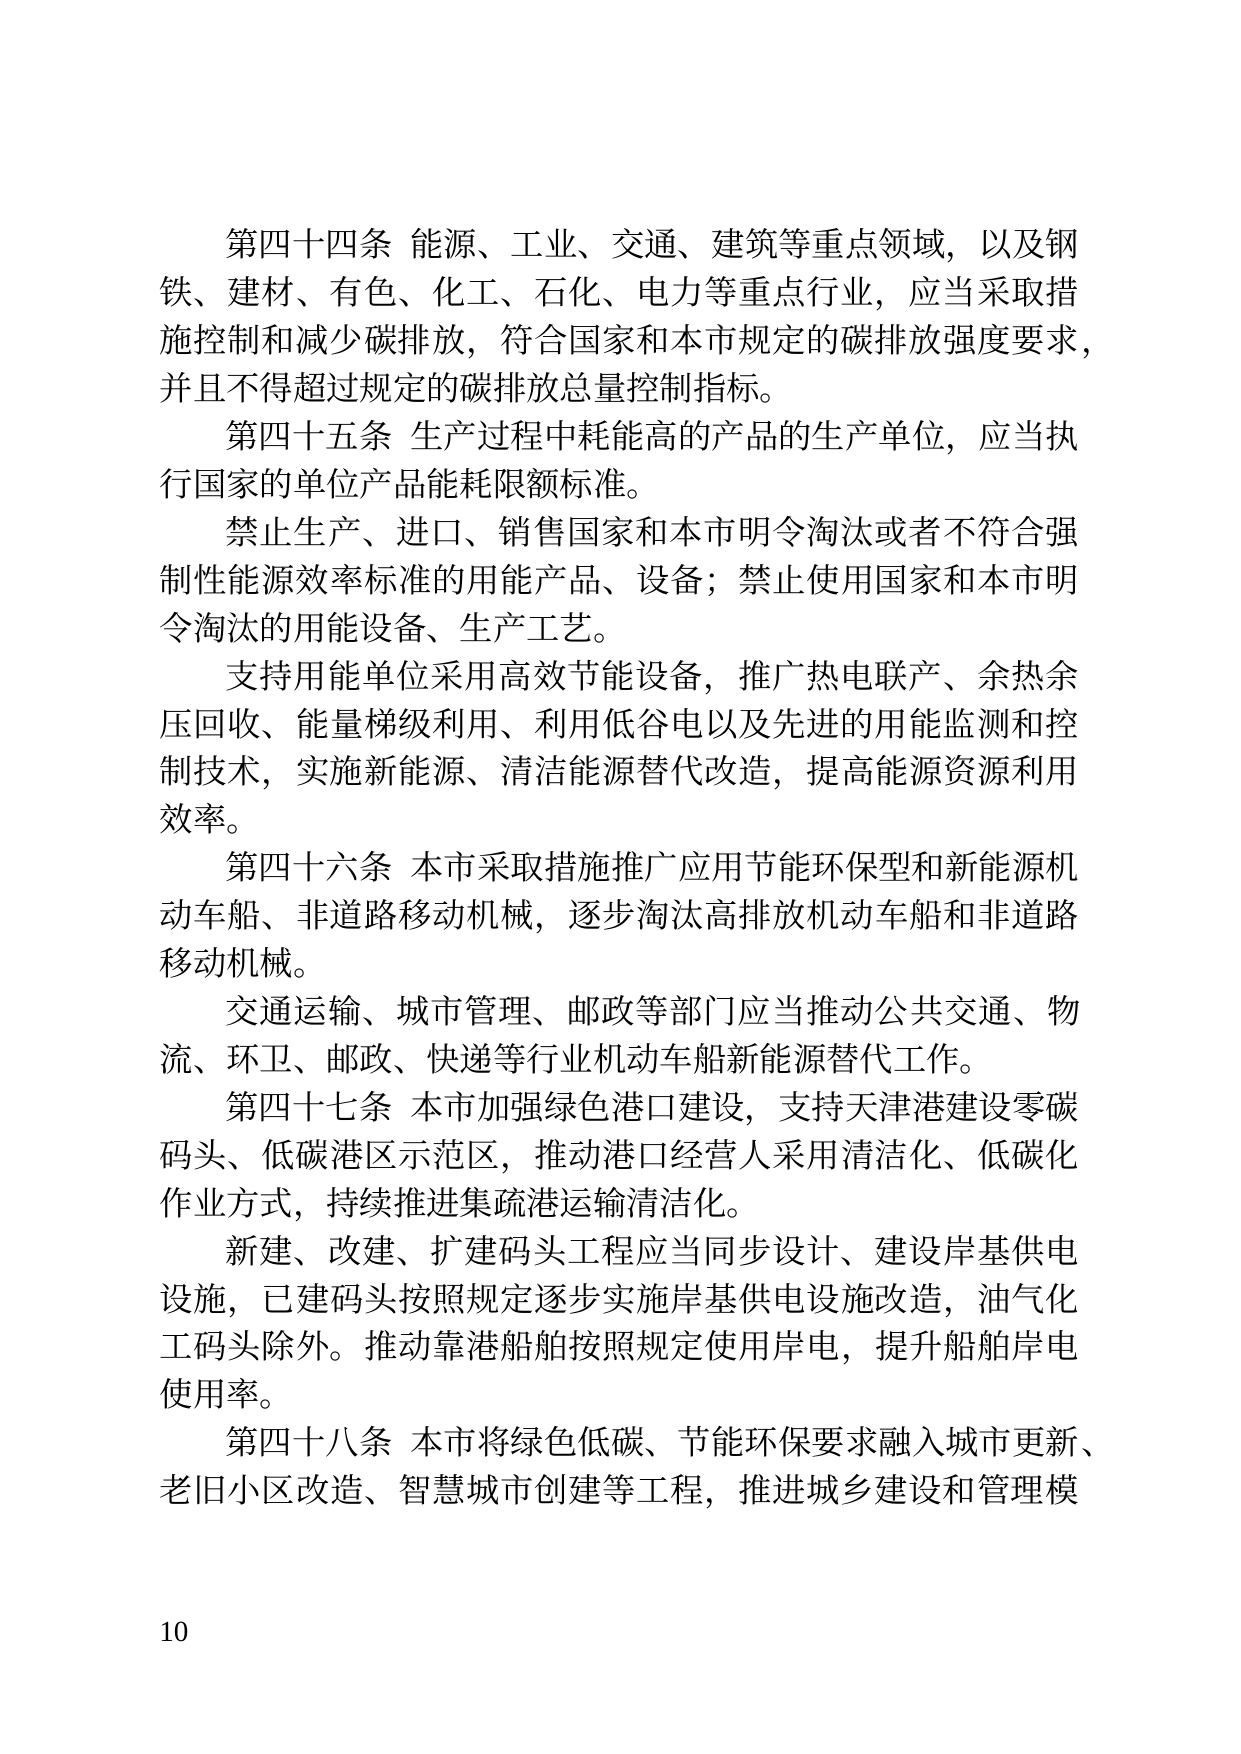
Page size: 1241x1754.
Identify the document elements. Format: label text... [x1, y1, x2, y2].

text 交通运输、城市管理、邮政等部门应当推动公共交通、物流、环卫、邮政、快递等行业机动车船新能源替代工作。 [159, 985, 1081, 1081]
text 第四十七条 本市加强绿色港口建设，支持天津港建设零碳码头、低碳港区示范区，推动港口经营人采用清洁化、低碳化作业方式，持续推进集疏港运输清洁化。 [159, 1081, 1081, 1225]
text 第四十六条 本市采取措施推广应用节能环保型和新能源机动车船、非道路移动机械，逐步淘汰高排放机动车船和非道路移动机械。 [159, 841, 1081, 985]
text 支持用能单位采用高效节能设备，推广热电联产、余热余压回收、能量梯级利用、利用低谷电以及先进的用能监测和控制技术，实施新能源、清洁能源替代改造，提高能源资源利用效率。 [159, 650, 1081, 841]
text 禁止生产、进口、销售国家和本市明令淘汰或者不符合强制性能源效率标准的用能产品、设备；禁止使用国家和本市明令淘汰的用能设备、生产工艺。 [159, 506, 1081, 650]
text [159, 1416, 1081, 1512]
text 第四十五条 生产过程中耗能高的产品的生产单位，应当执行国家的单位产品能耗限额标准。 [159, 410, 1081, 506]
text 第四十四条 能源、工业、交通、建筑等重点领域，以及钢铁、建材、有色、化工、石化、电力等重点行业，应当采取措施控制和减少碳排放，符合国家和本市规定的碳排放强度要求，并且不得超过规定的碳排放总量控制指标。 [159, 218, 1081, 410]
text 新建、改建、扩建码头工程应当同步设计、建设岸基供电设施，已建码头按照规定逐步实施岸基供电设施改造，油气化工码头除外。推动靠港船舶按照规定使用岸电，提升船舶岸电使用率。 [159, 1225, 1081, 1416]
